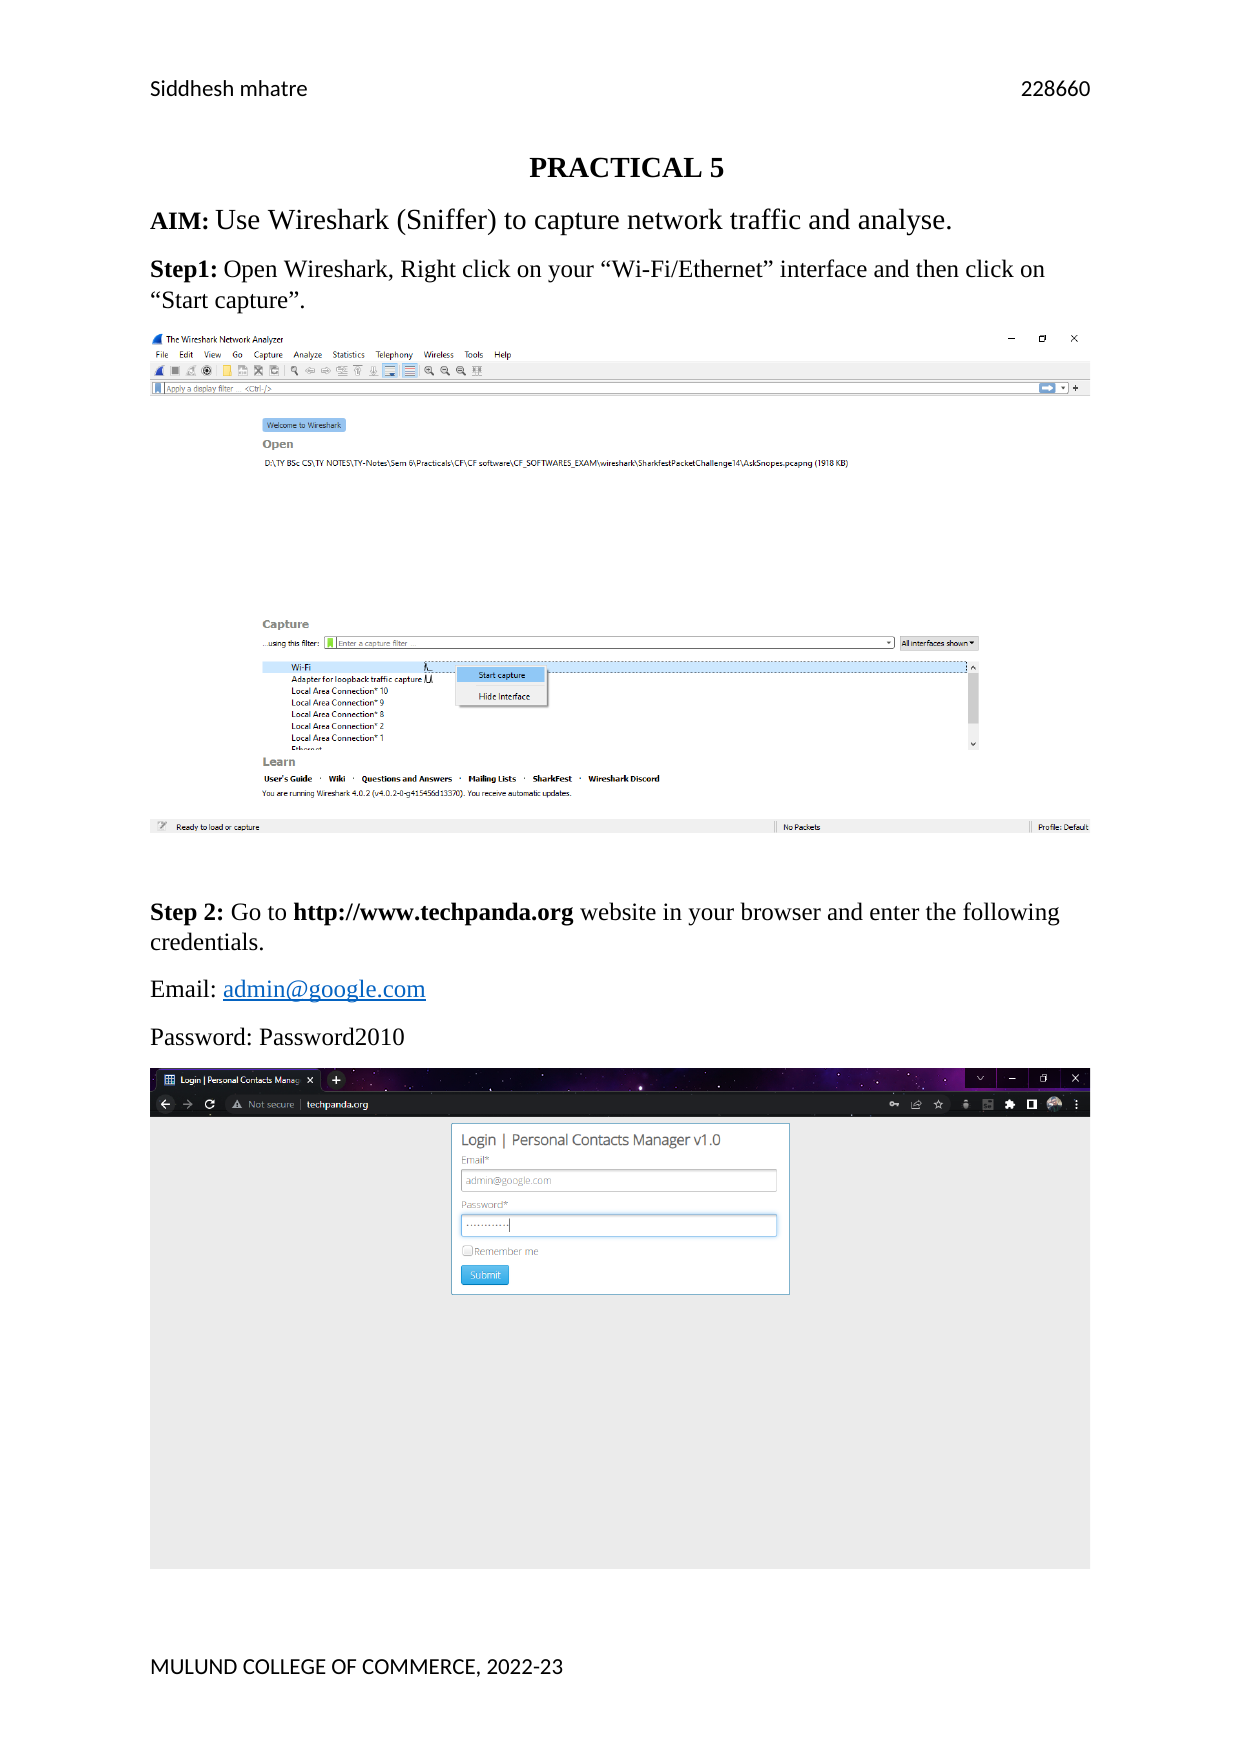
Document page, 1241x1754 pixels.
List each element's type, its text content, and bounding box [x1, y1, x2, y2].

text PRACTICAL 5 [150, 150, 1090, 183]
text Email: admin@google.com [150, 974, 1090, 1003]
text Step1: Open Wireshark, Right click on your “Wi-Fi/Ethernet” interface and then click on “Start capture”. [150, 254, 1090, 313]
picture [150, 1068, 1091, 1569]
text AIM: Use Wireshark (Sniffer) to capture network traffic and analyse. [150, 202, 1090, 236]
picture [150, 331, 1091, 833]
text Step 2: Go to http://www.techpanda.org website in your browser and enter the following credentials. [150, 897, 1090, 956]
text Password: Password2010 [150, 1022, 1090, 1050]
